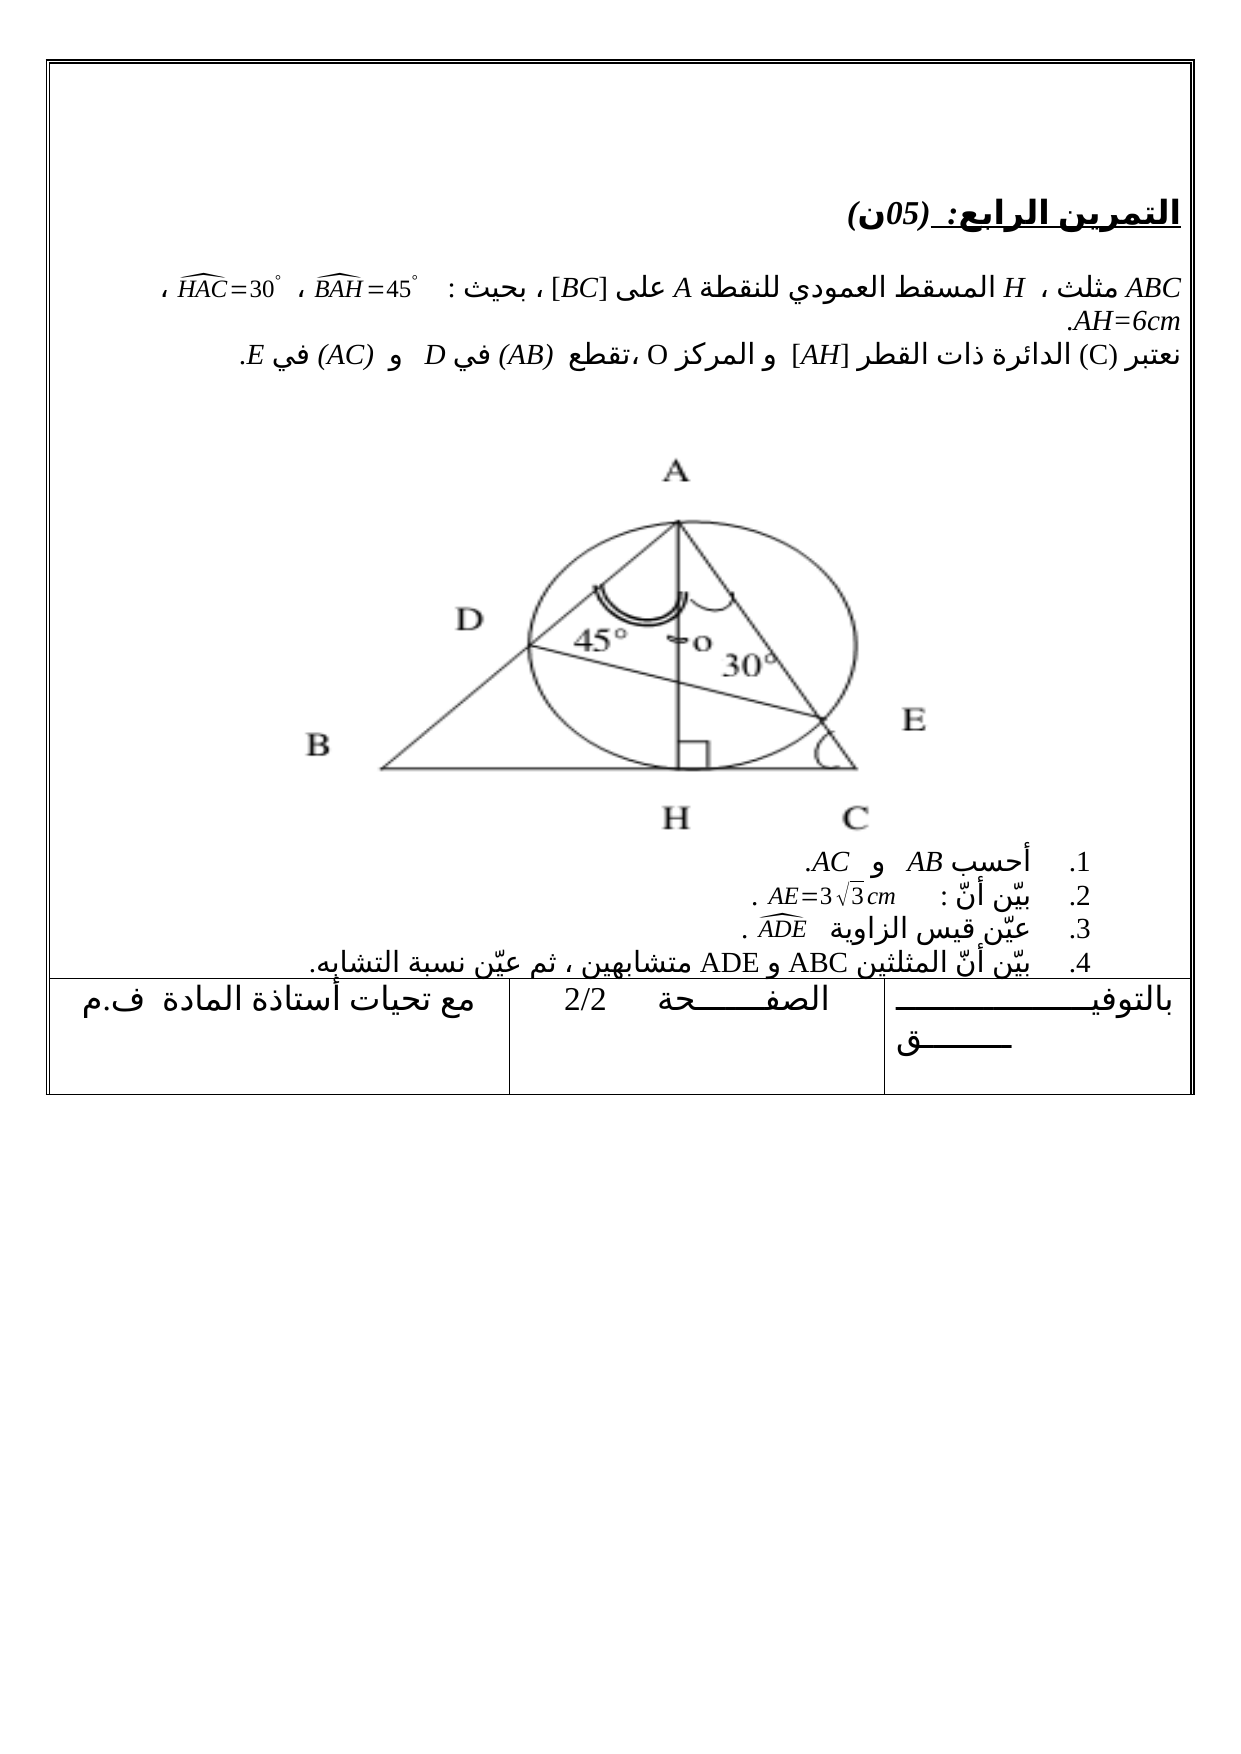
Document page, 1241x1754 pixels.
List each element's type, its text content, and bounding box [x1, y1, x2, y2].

table_cell الصفـــــــحة 2/2 [510, 979, 884, 1094]
table_cell بالتوفيـــــــــــــــــــــــــــــق [885, 979, 1190, 1094]
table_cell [50, 64, 1190, 978]
table_cell مع تحيات أستاذة المادة ف.م [50, 979, 509, 1094]
picture [283, 447, 957, 845]
